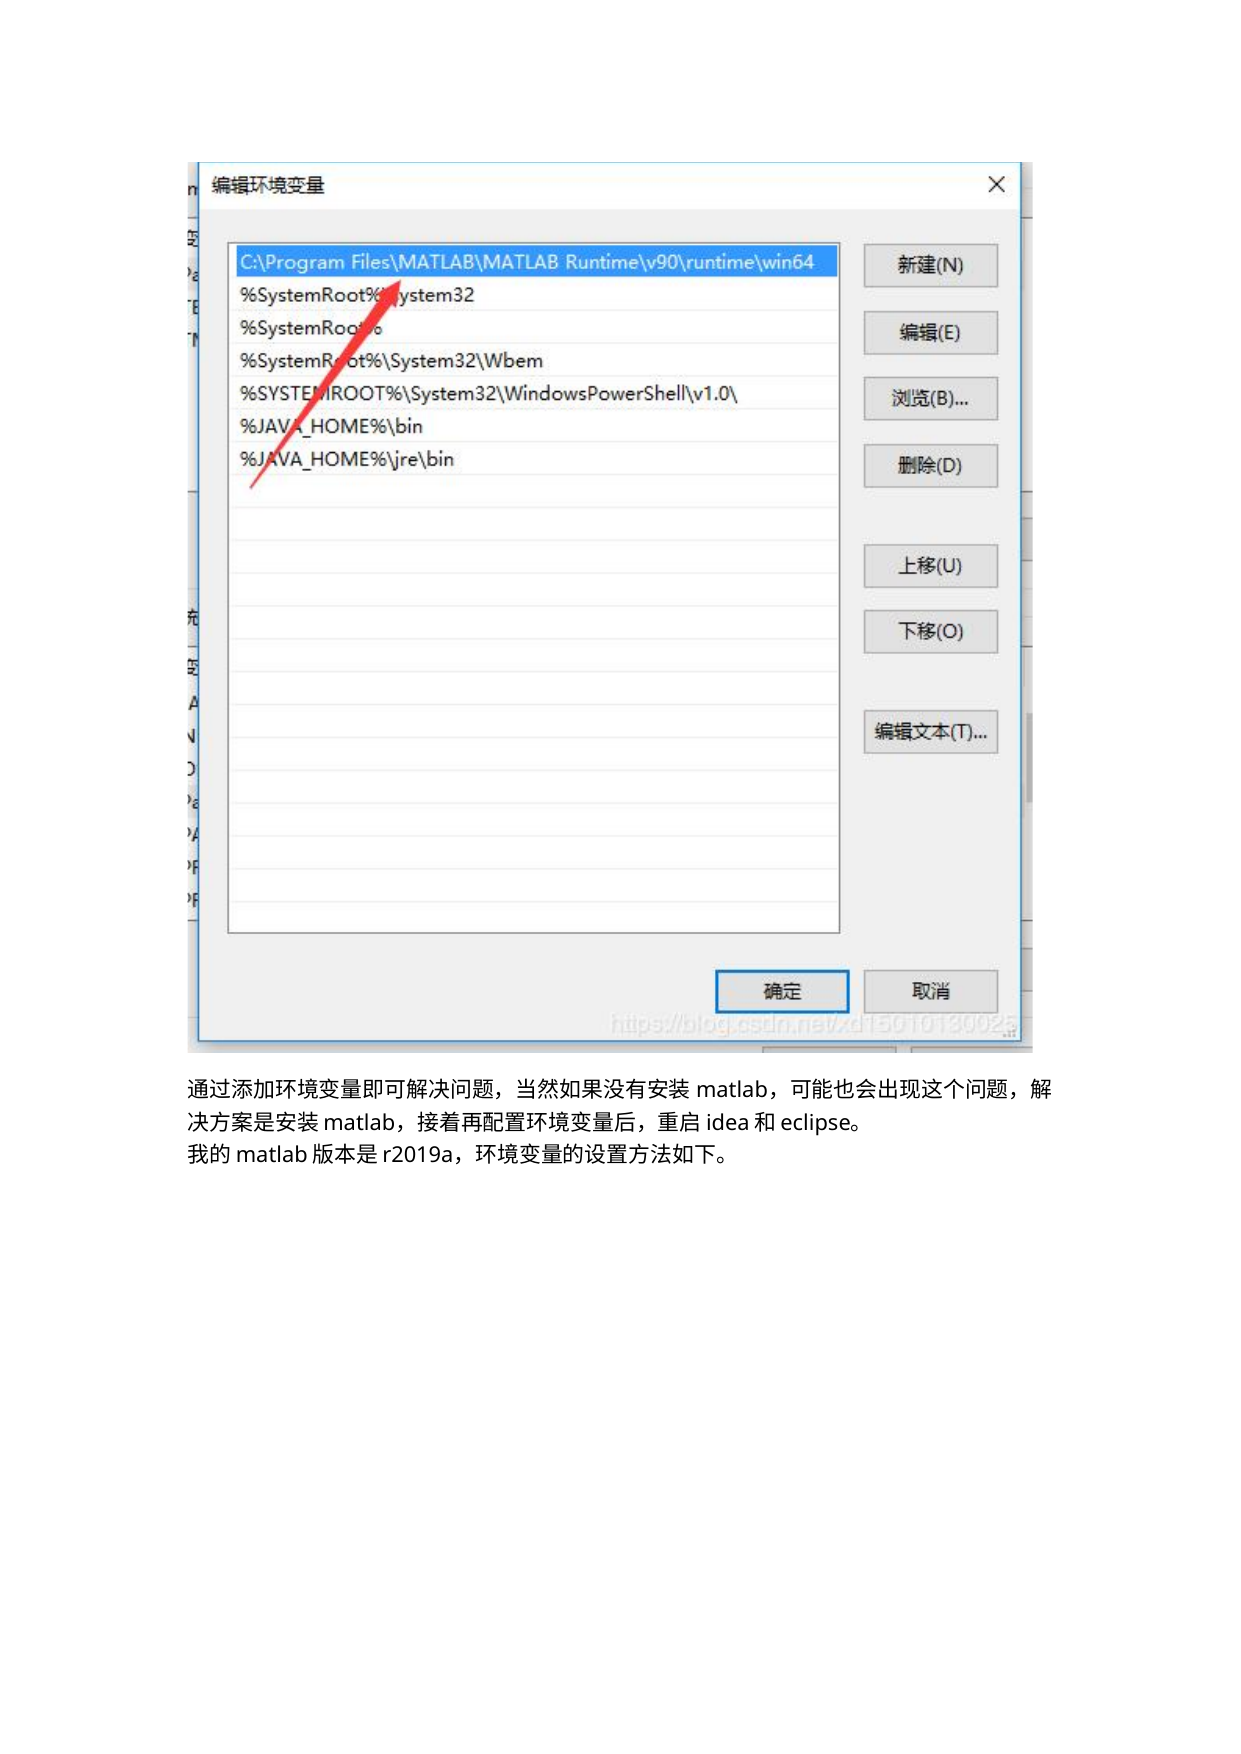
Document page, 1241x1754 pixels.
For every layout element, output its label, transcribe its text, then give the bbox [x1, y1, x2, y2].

picture [187, 162, 1033, 1053]
text 通过添加环境变量即可解决问题，当然如果没有安装matlab，可能也会出现这个问题，解决方案是安装matlab，接着再配置环境变量后，重启idea和eclipse。 [187, 1072, 1053, 1137]
text 我的matlab版本是r2019a，环境变量的设置方法如下。 [187, 1137, 1053, 1169]
